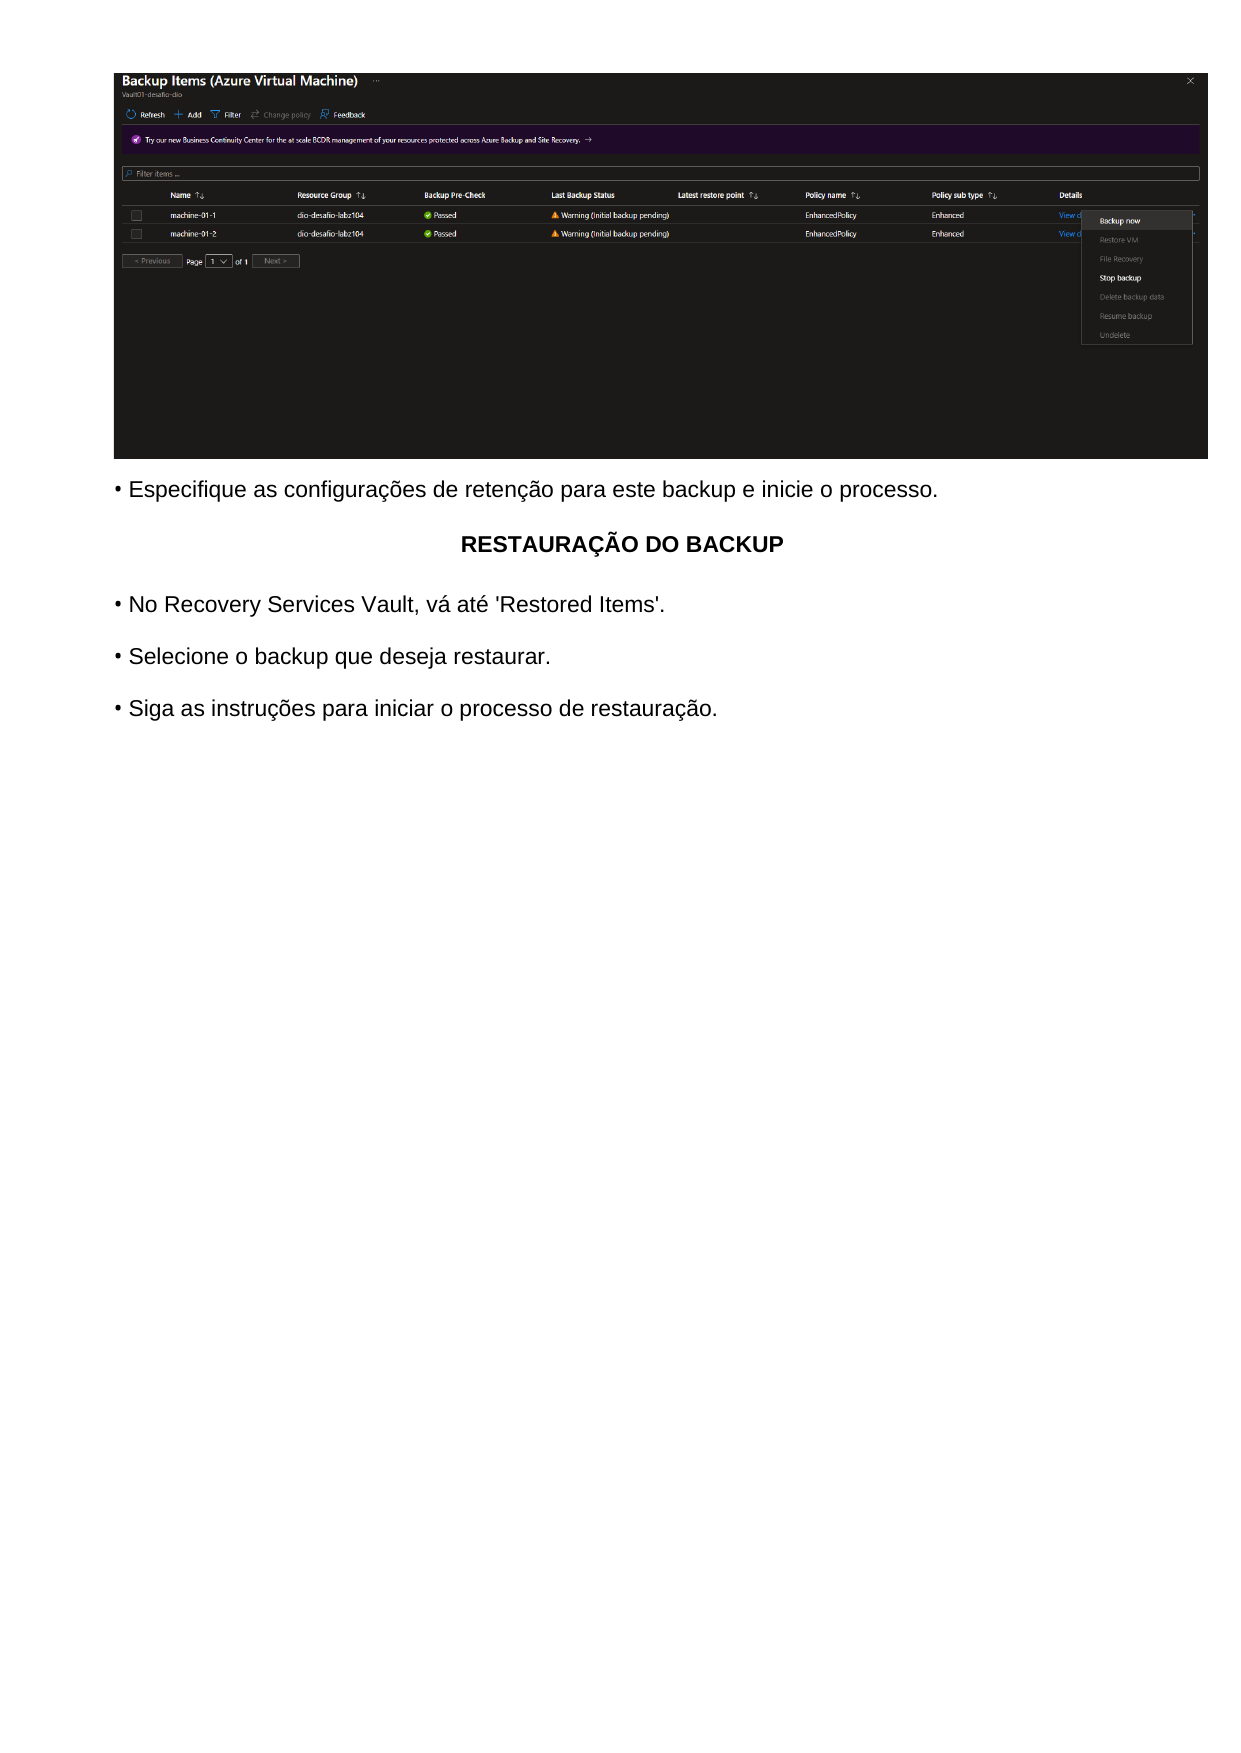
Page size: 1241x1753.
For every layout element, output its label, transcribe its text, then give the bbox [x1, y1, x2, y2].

picture [113, 73, 1208, 459]
text • Selecione o backup que deseja restaurar. [114, 630, 1169, 677]
text RESTAURAÇÃO DO BACKUP [75, 531, 1169, 557]
text • No Recovery Services Vault, vá até 'Restored Items'. [114, 578, 1169, 626]
text • Especifique as configurações de retenção para este backup e inicie o processo. [114, 464, 1169, 511]
text • Siga as instruções para iniciar o processo de restauração. [114, 682, 1169, 729]
